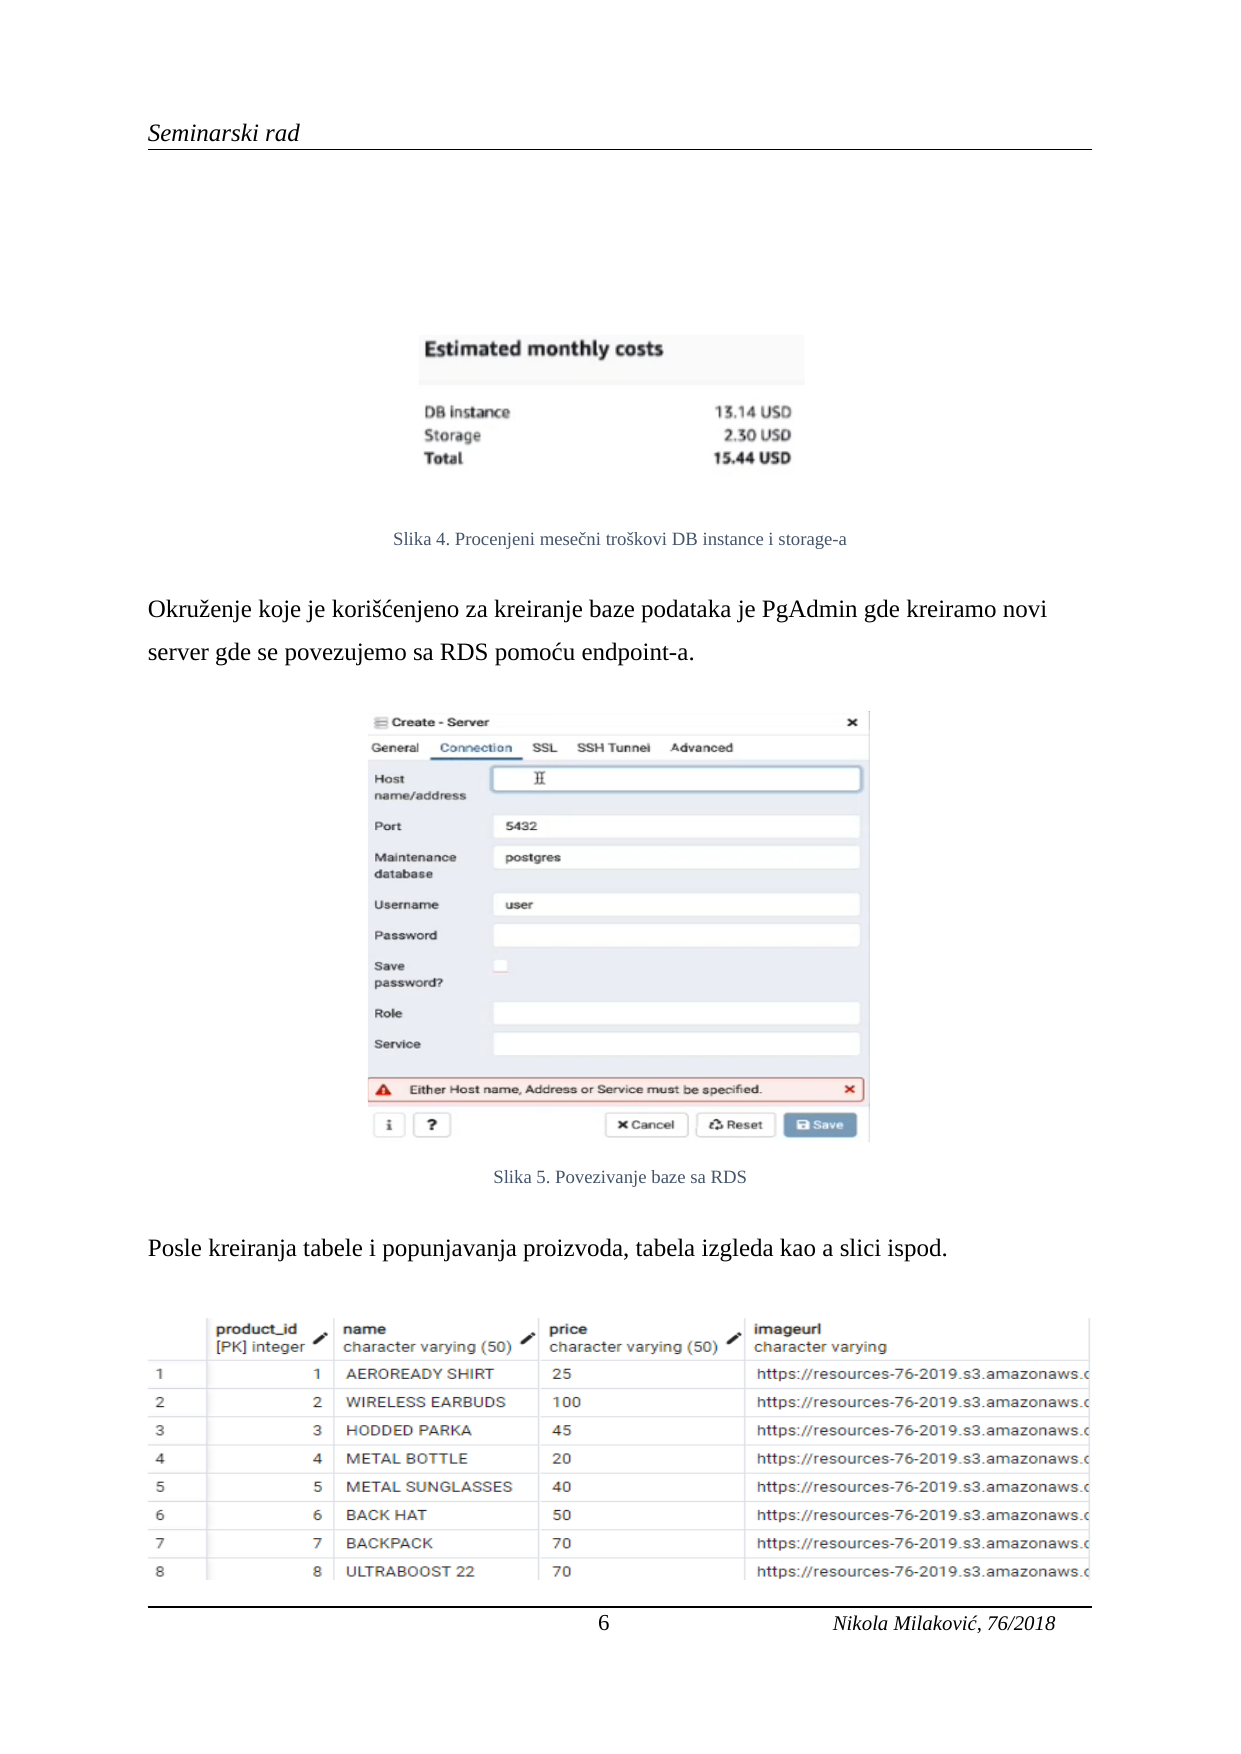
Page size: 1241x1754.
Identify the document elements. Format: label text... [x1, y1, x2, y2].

text Posle kreiranja tabele i popunjavanja proizvoda, tabela izgleda kao a slici ispod. [148, 1233, 1092, 1261]
text Okruženje koje je korišćenjeno za kreiranje baze podataka je PgAdmin gde kreiramo novi server gde se povezujemo sa RDS pomoću endpoint-a. [148, 594, 1092, 666]
picture [418, 335, 805, 478]
text Slika 5. Povezivanje baze sa RDS [148, 1166, 1092, 1188]
picture [367, 711, 870, 1142]
picture [147, 1318, 1093, 1580]
text Slika 4. Procenjeni mesečni troškovi DB instance i storage-a [148, 527, 1092, 549]
